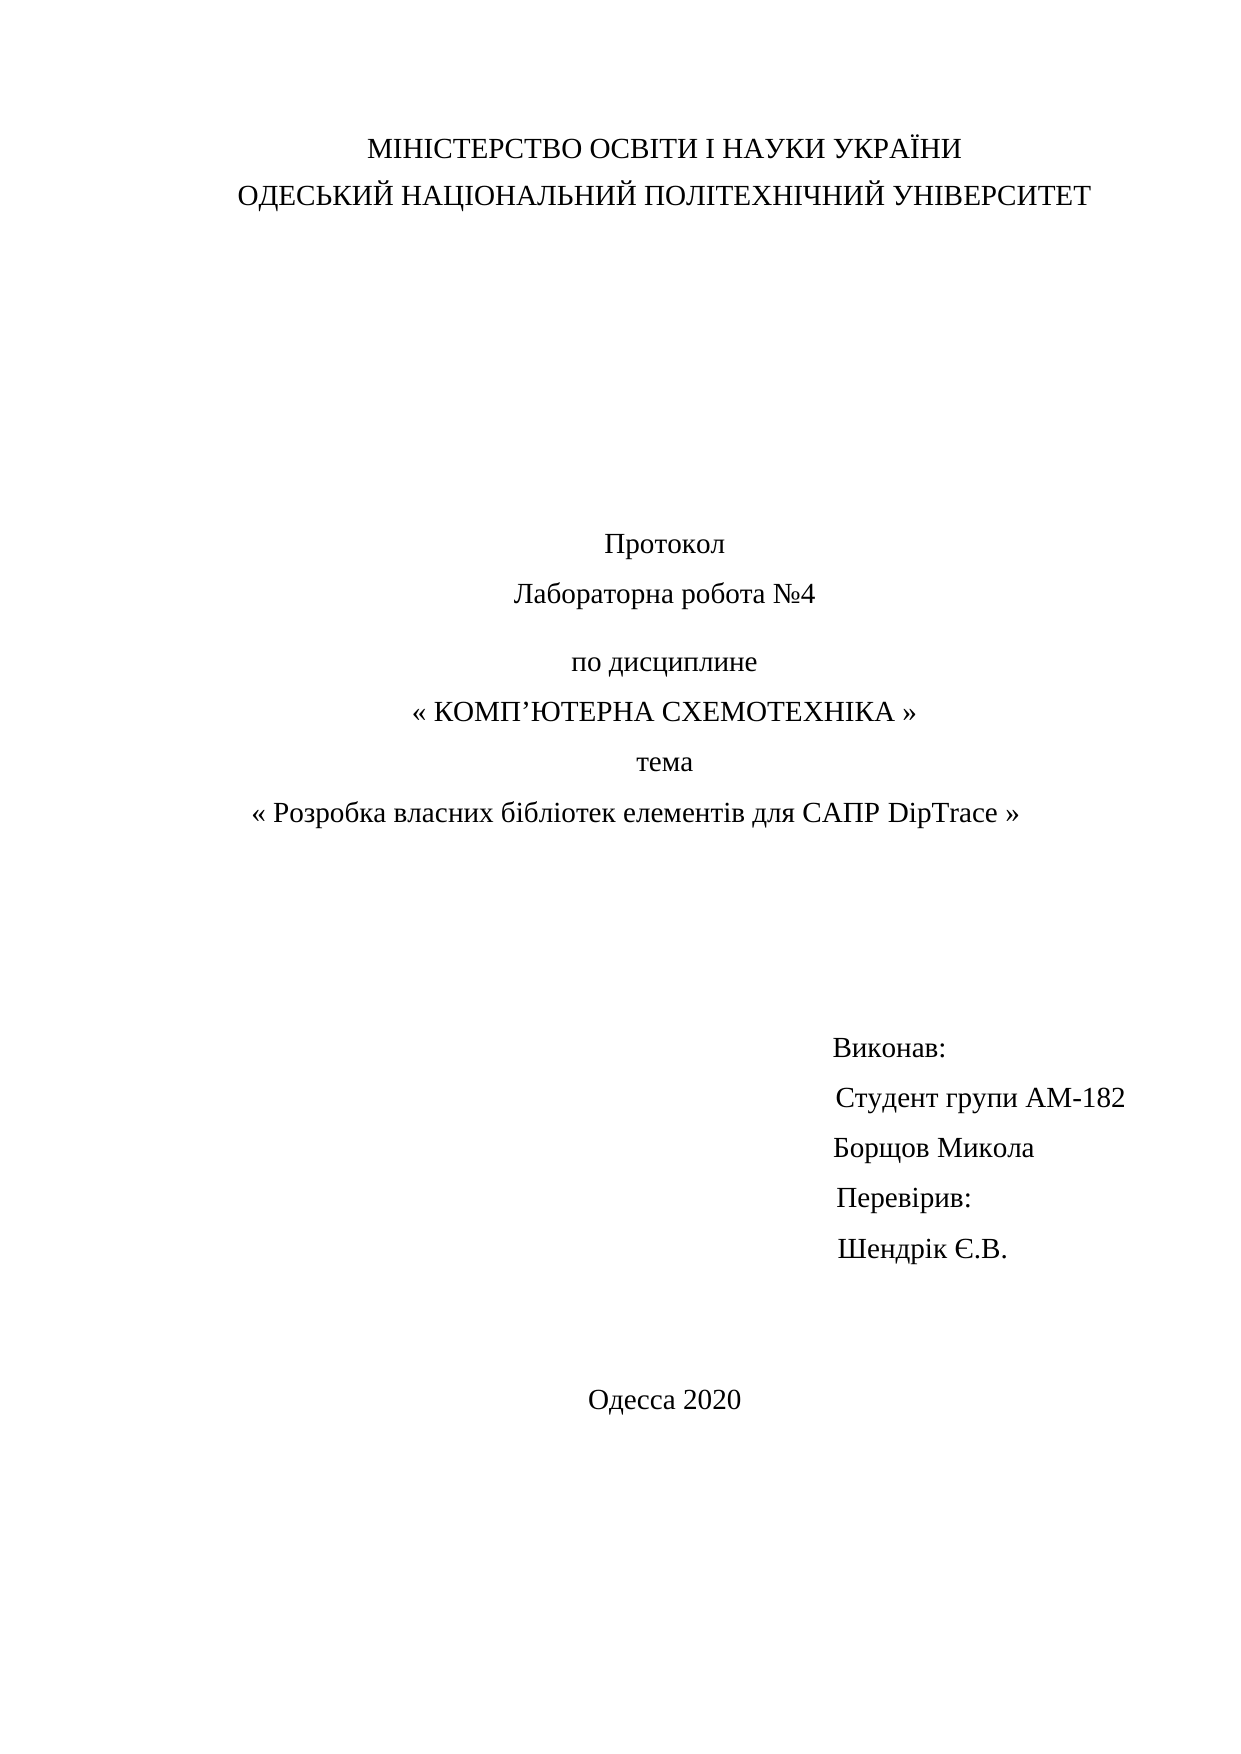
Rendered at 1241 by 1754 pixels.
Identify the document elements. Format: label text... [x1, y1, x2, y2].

text тема [177, 744, 1152, 778]
text Шендрiк Є.В. [620, 1231, 1152, 1264]
text МІНІСТЕРСТВО ОСВІТИ І НАУКИ УКРАЇНИ [177, 131, 1152, 165]
text Одесса 2020 [177, 1382, 1152, 1415]
text Перевiрив: [620, 1181, 1152, 1214]
text по дисциплине [177, 644, 1152, 677]
text Лабораторна робота №4 [177, 577, 1152, 610]
text « КОМП’ЮТЕРНА СХЕМОТЕХНІКА » [177, 694, 1152, 728]
text Протокол [177, 526, 1152, 560]
text « Розробка власних бібліотек елементів для САПР DipTrace » [177, 795, 1152, 828]
text ОДЕСЬКИЙ НАЦІОНАЛЬНИЙ ПОЛІТЕХНІЧНИЙ УНІВЕРСИТЕТ [177, 178, 1152, 211]
text Студент групи АМ-182 [546, 1080, 1152, 1113]
text Виконав: [546, 1030, 1152, 1063]
text Борщов Микола [693, 1130, 1152, 1164]
